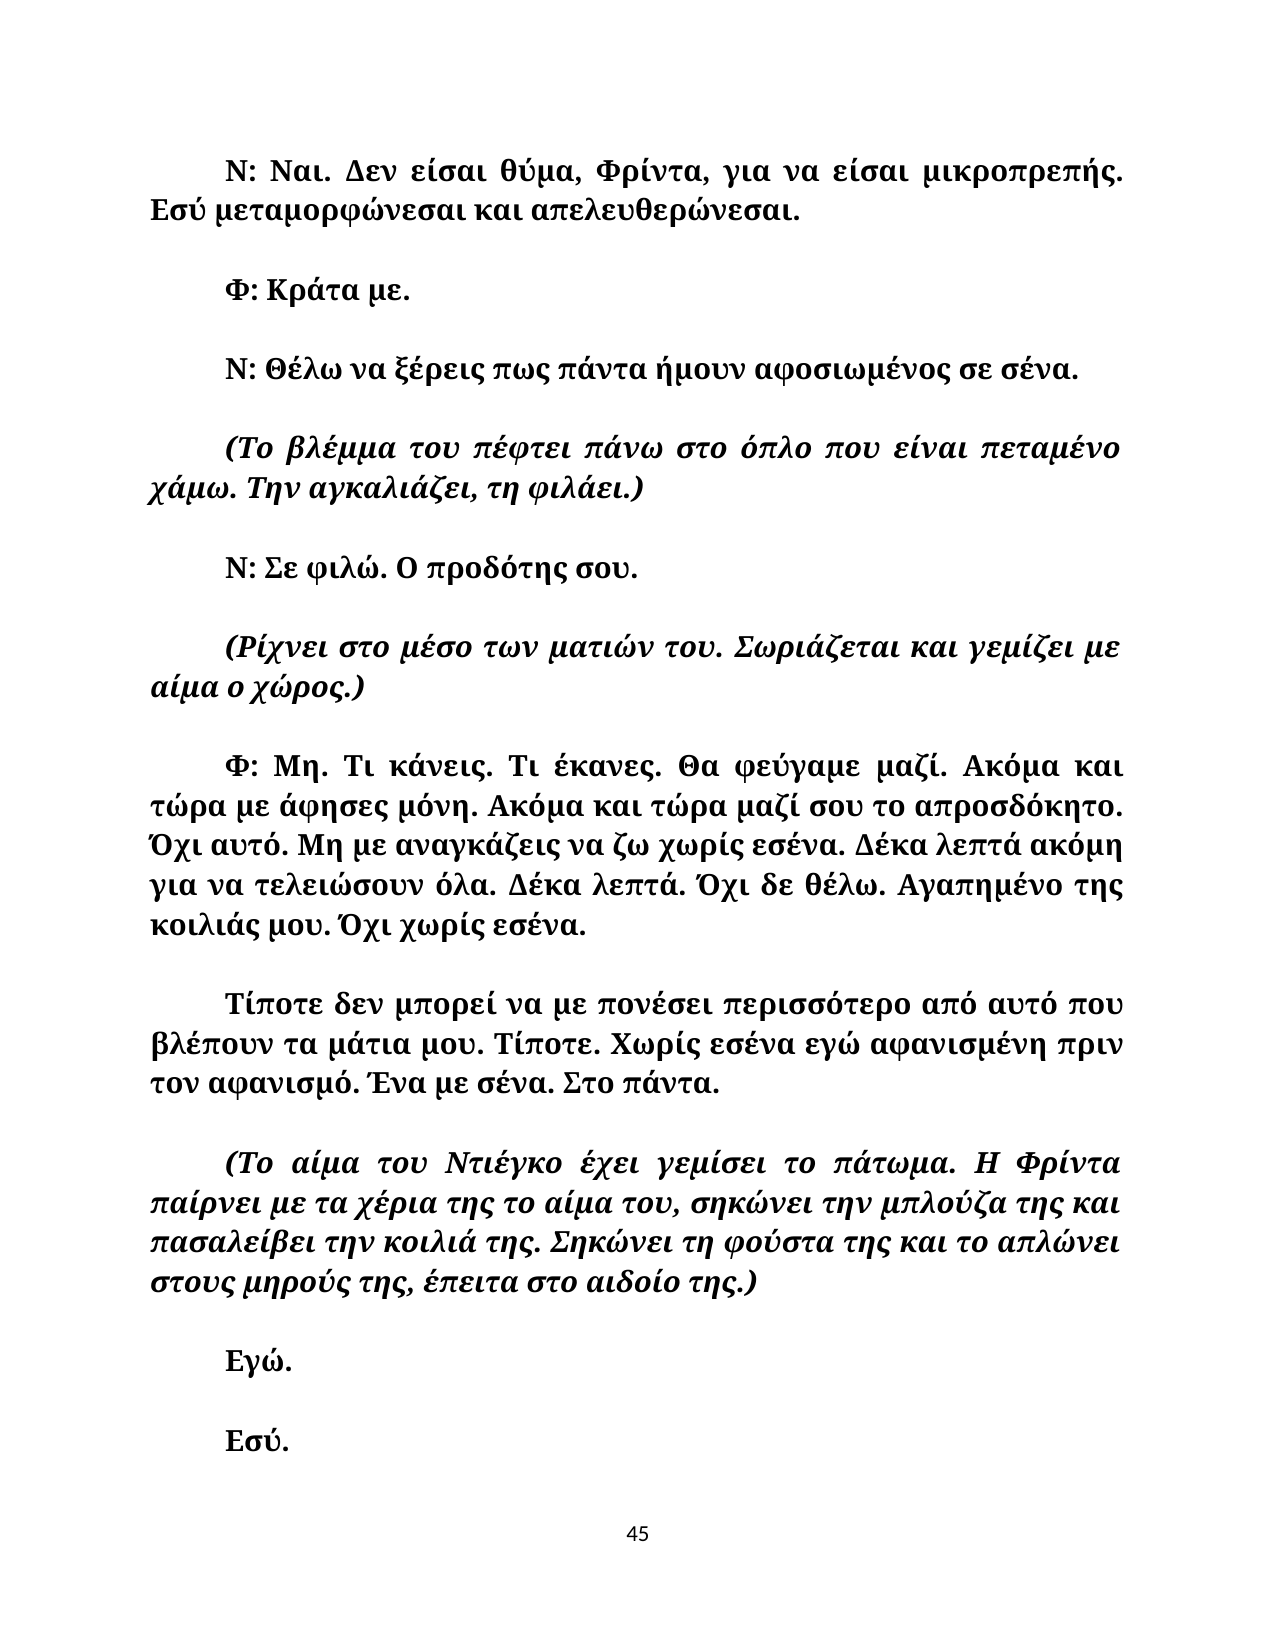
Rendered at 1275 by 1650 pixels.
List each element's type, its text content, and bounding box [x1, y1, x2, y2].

text N: Ναι. Δεν είσαι θύμα, Φρίντα, για να είσαι μικροπρεπής. Εσύ μεταμορφώνεσαι και απελευθερώνεσαι. [150, 150, 1125, 229]
text Εσύ. [150, 1420, 1125, 1460]
text Φ: Μη. Τι κάνεις. Τι έκανες. Θα φεύγαμε μαζί. Ακόμα και τώρα με άφησες μόνη. Ακόμα και τώρα μαζί σου το απροσδόκητο. Όχι αυτό. Μη με αναγκάζεις να ζω χωρίς εσένα. Δέκα λεπτά ακόμη για να τελειώσουν όλα. Δέκα λεπτά. Όχι δε θέλω. Αγαπημένο της κοιλιάς μου. Όχι χωρίς εσένα. [150, 745, 1125, 944]
text Ν: Σε φιλώ. Ο προδότης σου. [150, 547, 1125, 587]
text (Το αίμα του Ντιέγκο έχει γεμίσει το πάτωμα. Η Φρίντα παίρνει με τα χέρια της το αίμα του, σηκώνει την μπλούζα της και πασαλείβει την κοιλιά της. Σηκώνει τη φούστα της και το απλώνει στους μηρούς της, έπειτα στο αιδοίο της.) [150, 1142, 1125, 1301]
text Τίποτε δεν μπορεί να με πονέσει περισσότερο από αυτό που βλέπουν τα μάτια μου. Τίποτε. Χωρίς εσένα εγώ αφανισμένη πριν τον αφανισμό. Ένα με σένα. Στο πάντα. [150, 983, 1125, 1102]
text N: Θέλω να ξέρεις πως πάντα ήμουν αφοσιωμένος σε σένα. [150, 348, 1125, 388]
text (Το βλέμμα του πέφτει πάνω στο όπλο που είναι πεταμένο χάμω. Την αγκαλιάζει, τη φιλάει.) [150, 428, 1125, 507]
text Εγώ. [150, 1341, 1125, 1380]
text (Ρίχνει στο μέσο των ματιών του. Σωριάζεται και γεμίζει με αίμα ο χώρος.) [150, 626, 1125, 706]
text Φ: Κράτα με. [150, 269, 1125, 309]
